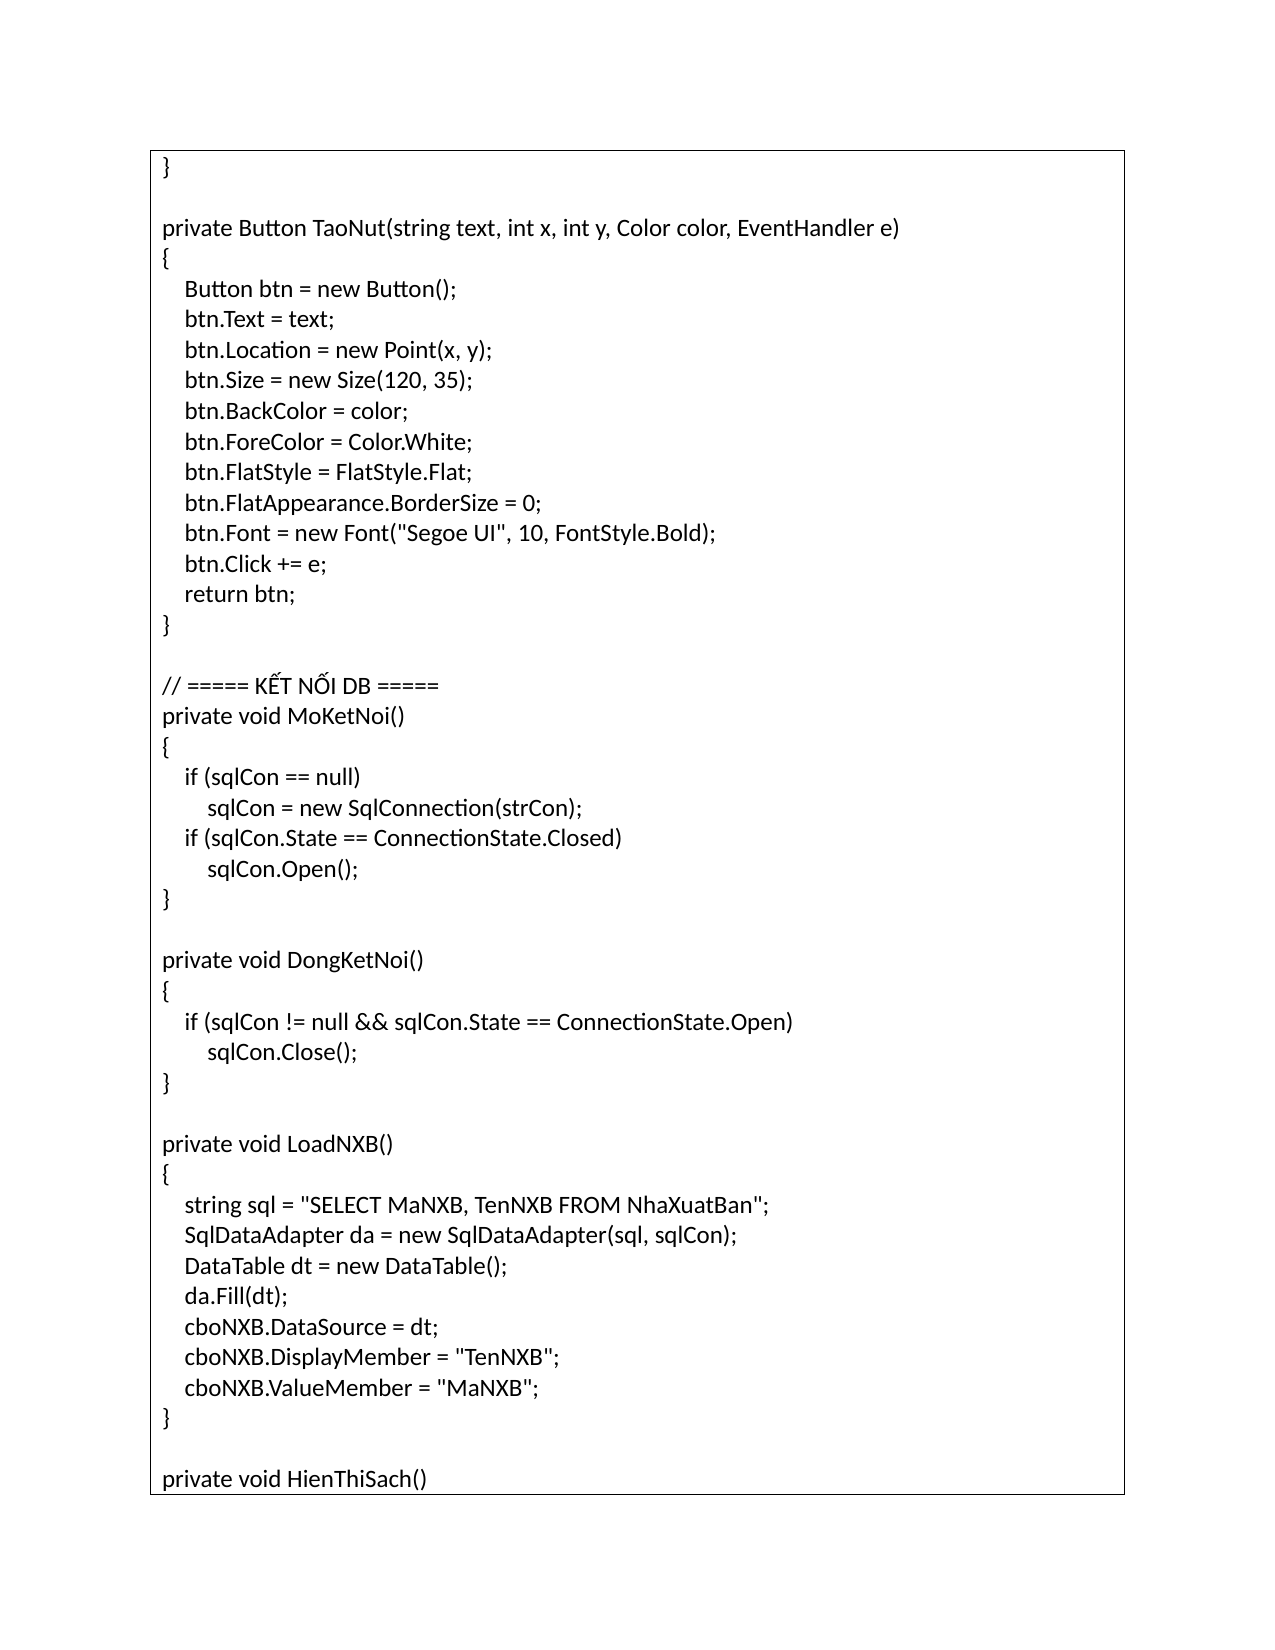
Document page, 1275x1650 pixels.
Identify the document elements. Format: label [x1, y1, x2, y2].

table_cell [151, 151, 1124, 1494]
